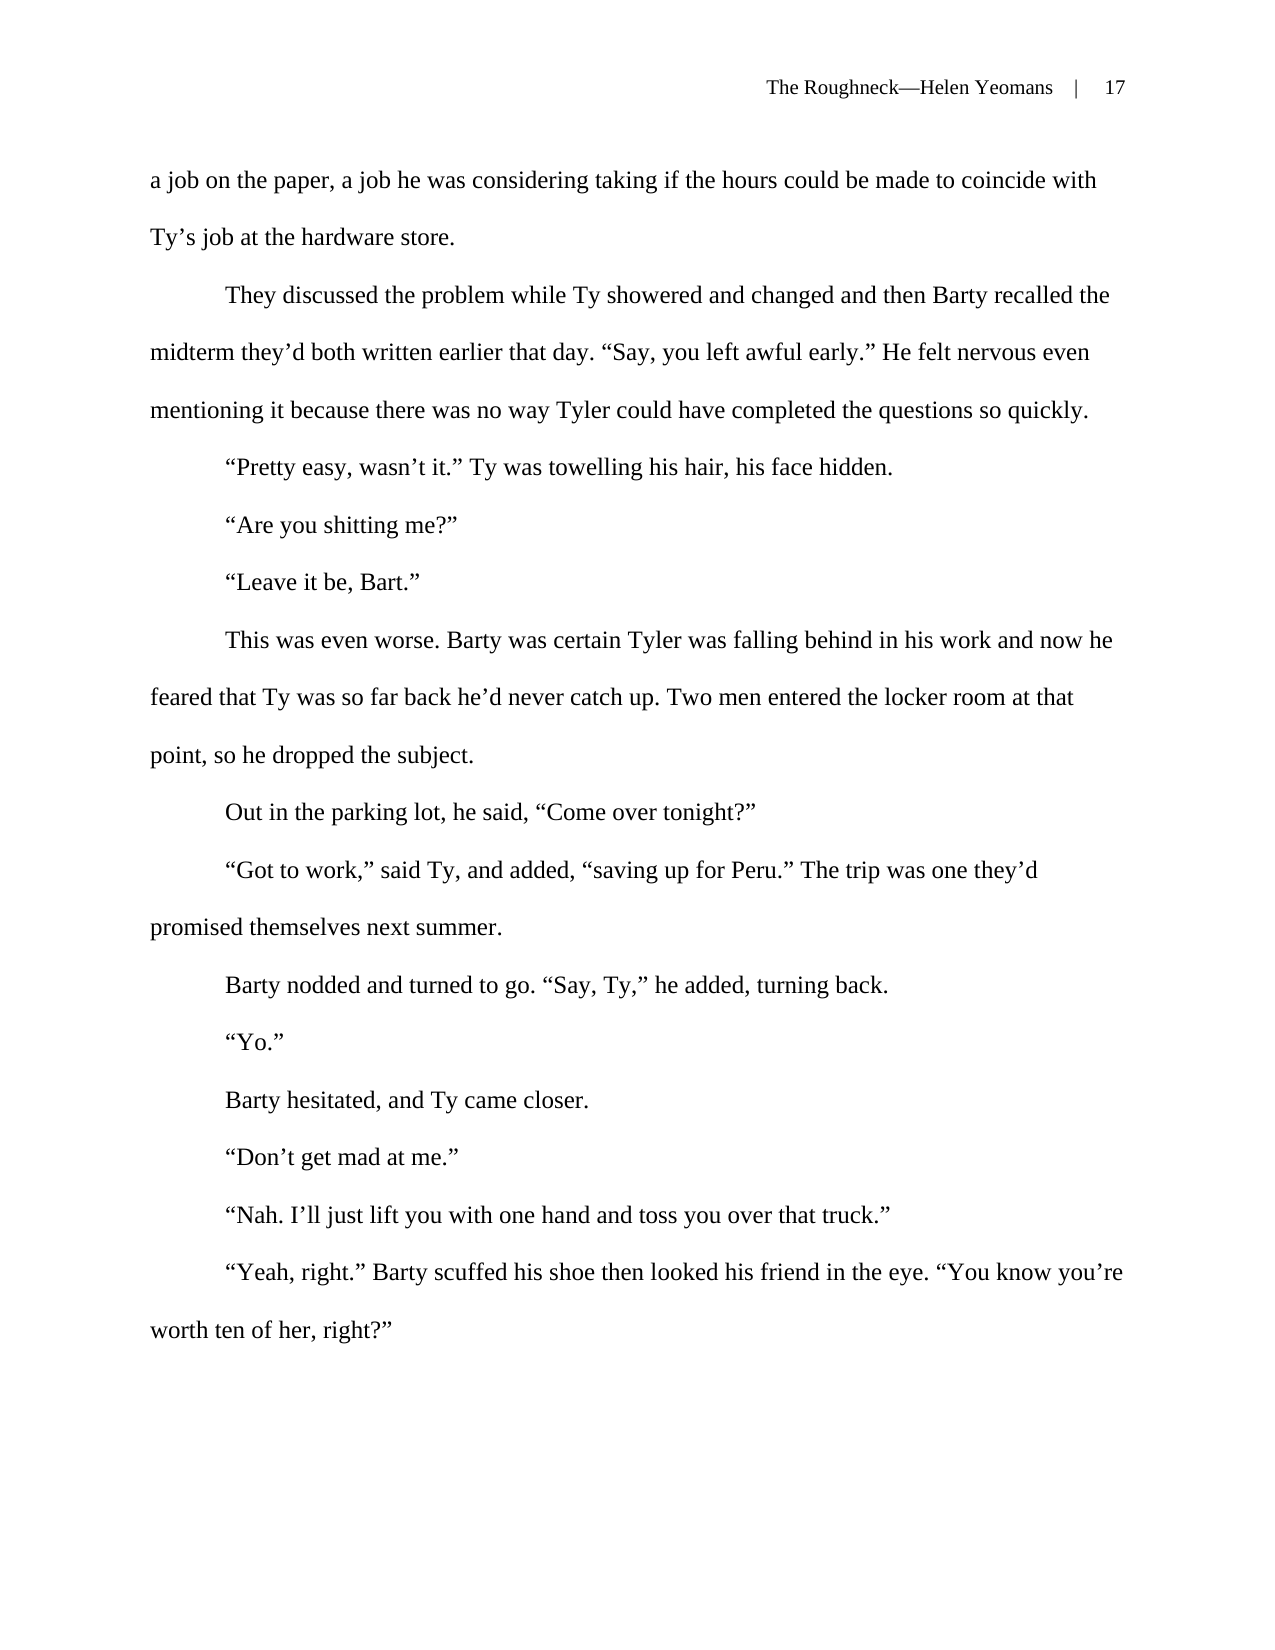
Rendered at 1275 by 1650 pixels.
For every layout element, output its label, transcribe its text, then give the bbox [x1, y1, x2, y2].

text “Leave it be, Bart.” [150, 567, 1125, 596]
text “Yeah, right.” Barty scuffed his shoe then looked his friend in the eye. “You know you’re worth ten of her, right?” [150, 1257, 1125, 1344]
text This was even worse. Barty was certain Tyler was falling behind in his work and now he feared that Ty was so far back he’d never catch up. Two men entered the locker room at that point, so he dropped the subject. [150, 625, 1125, 769]
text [150, 165, 1125, 251]
text “Nah. I’ll just lift you with one hand and toss you over that truck.” [150, 1200, 1125, 1229]
text “Are you shitting me?” [150, 510, 1125, 539]
text Barty nodded and turned to go. “Say, Ty,” he added, turning back. [150, 970, 1125, 999]
text “Pretty easy, wasn’t it.” Ty was towelling his hair, his face hidden. [150, 452, 1125, 481]
text Out in the parking lot, he said, “Come over tonight?” [150, 797, 1125, 826]
text Barty hesitated, and Ty came closer. [150, 1085, 1125, 1114]
text “Don’t get mad at me.” [150, 1142, 1125, 1171]
text “Yo.” [150, 1027, 1125, 1056]
text “Got to work,” said Ty, and added, “saving up for Peru.” The trip was one they’d promised themselves next summer. [150, 855, 1125, 941]
text They discussed the problem while Ty showered and changed and then Barty recalled the midterm they’d both written earlier that day. “Say, you left awful early.” He felt nervous even mentioning it because there was no way Tyler could have completed the questions so quickly. [150, 280, 1125, 424]
